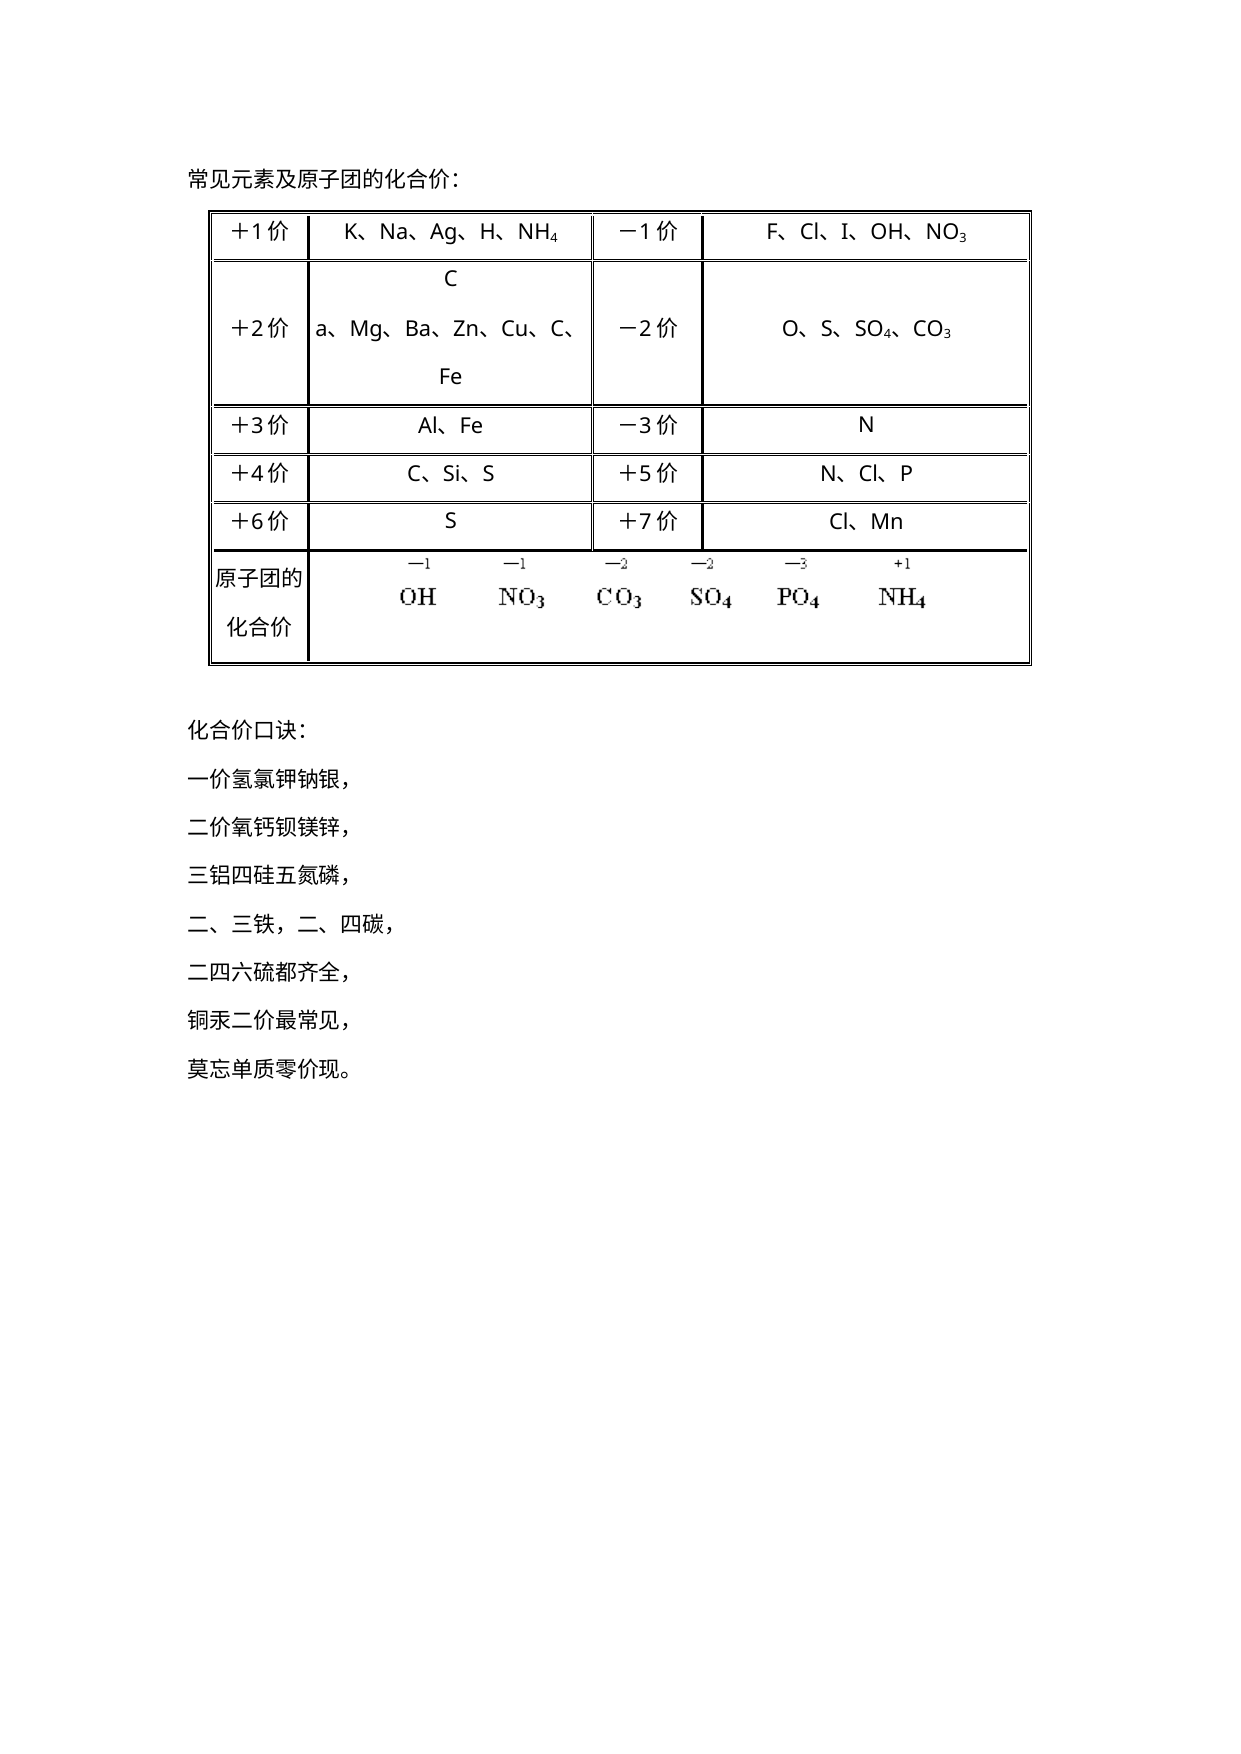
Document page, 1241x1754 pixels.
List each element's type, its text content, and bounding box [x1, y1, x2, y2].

table_cell O、S、SO4、CO3 [704, 259, 1029, 404]
table_cell N、Cl、P [704, 453, 1029, 501]
table_cell ＋2价 [212, 259, 307, 404]
table_cell ＋6价 [210, 501, 308, 549]
text 常见元素及原子团的化合价： [187, 162, 1053, 194]
table_cell ＋5价 [594, 456, 701, 501]
table_cell －3价 [594, 408, 701, 452]
list 铜汞二价最常见， [187, 1003, 1053, 1035]
table_cell ＋3价 [212, 404, 307, 452]
table_header －1价 [593, 212, 702, 258]
text 二价氧钙钡镁锌， [187, 809, 1053, 842]
picture [399, 552, 940, 618]
table_cell [308, 549, 1029, 662]
text 化合价口诀： [187, 713, 1053, 745]
table_cell Ca、Mg、Ba、Zn、Cu、C、Fe [310, 262, 591, 404]
table_cell Al、Fe [310, 408, 591, 452]
table_cell S [310, 504, 591, 549]
list 莫忘单质零价现。 [187, 1051, 1053, 1084]
table_header ＋1价 [212, 214, 308, 258]
table_header K、Na、Ag、H、NH4 [308, 214, 593, 258]
table_cell ＋4价 [212, 453, 307, 501]
text 三铝四硅五氮磷， [187, 858, 1053, 890]
list 三铁，二、四碳， [187, 906, 1053, 939]
table_cell 原子团的化合价 [212, 549, 308, 662]
list 二四六硫都齐全， [187, 954, 1053, 987]
table_cell －2价 [594, 262, 701, 404]
table_cell N [704, 404, 1029, 452]
table_header F、Cl、I、OH、NO3 [702, 214, 1029, 258]
table_cell C、Si、S [310, 456, 591, 501]
text 一价氢氯钾钠银， [187, 761, 1053, 794]
table_cell Cl、Mn [702, 501, 1030, 549]
table_cell ＋7价 [594, 504, 701, 549]
